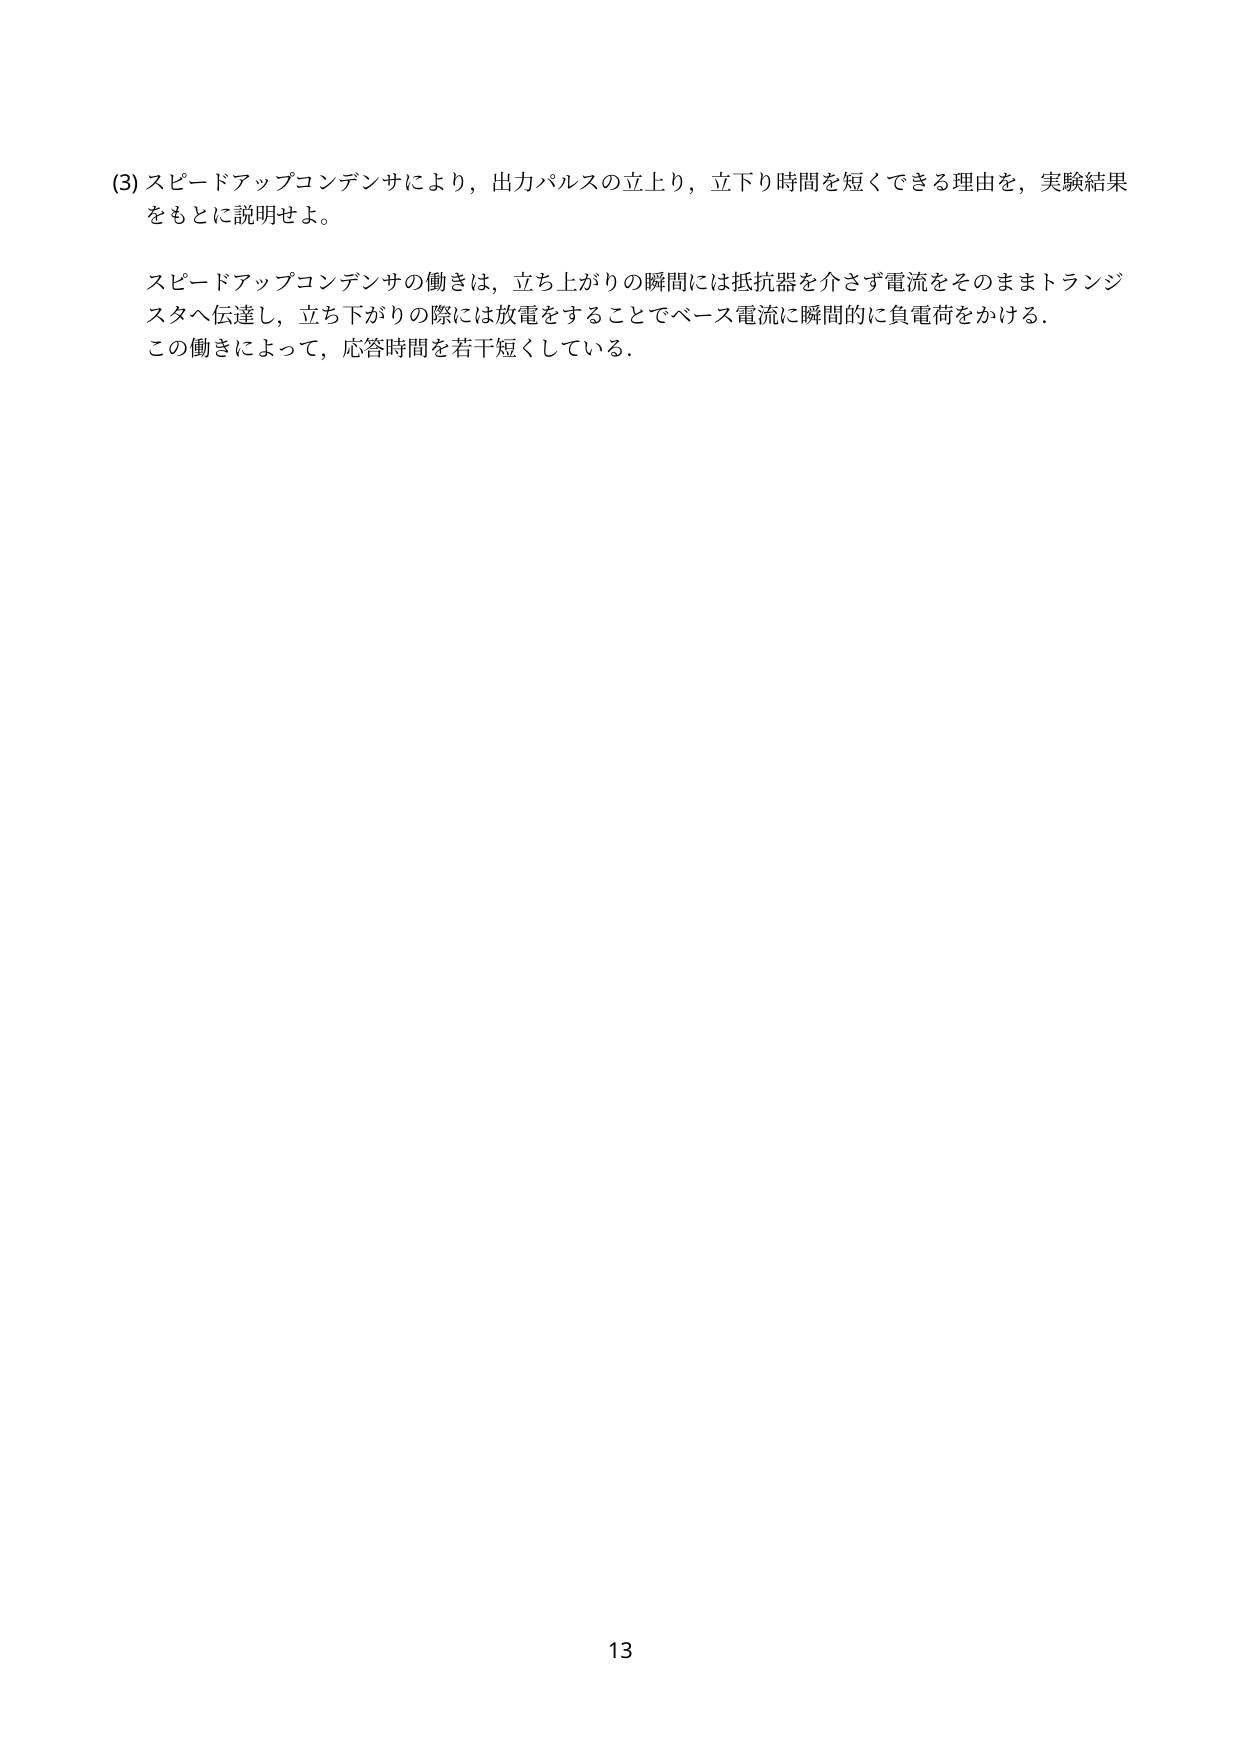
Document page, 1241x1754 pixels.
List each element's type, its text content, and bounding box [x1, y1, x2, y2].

text スピードアップコンデンサの働きは，立ち上がりの瞬間には抵抗器を介さず電流をそのままトランジスタへ伝達し，立ち下がりの際には放電をすることでベース電流に瞬間的に負電荷をかける． [112, 264, 1128, 330]
text この働きによって，応答時間を若干短くしている． [112, 330, 1128, 363]
text (3) スピードアップコンデンサにより，出力パルスの立上り，立下り時間を短くできる理由を，実験結果をもとに説明せよ。 [112, 165, 1128, 231]
